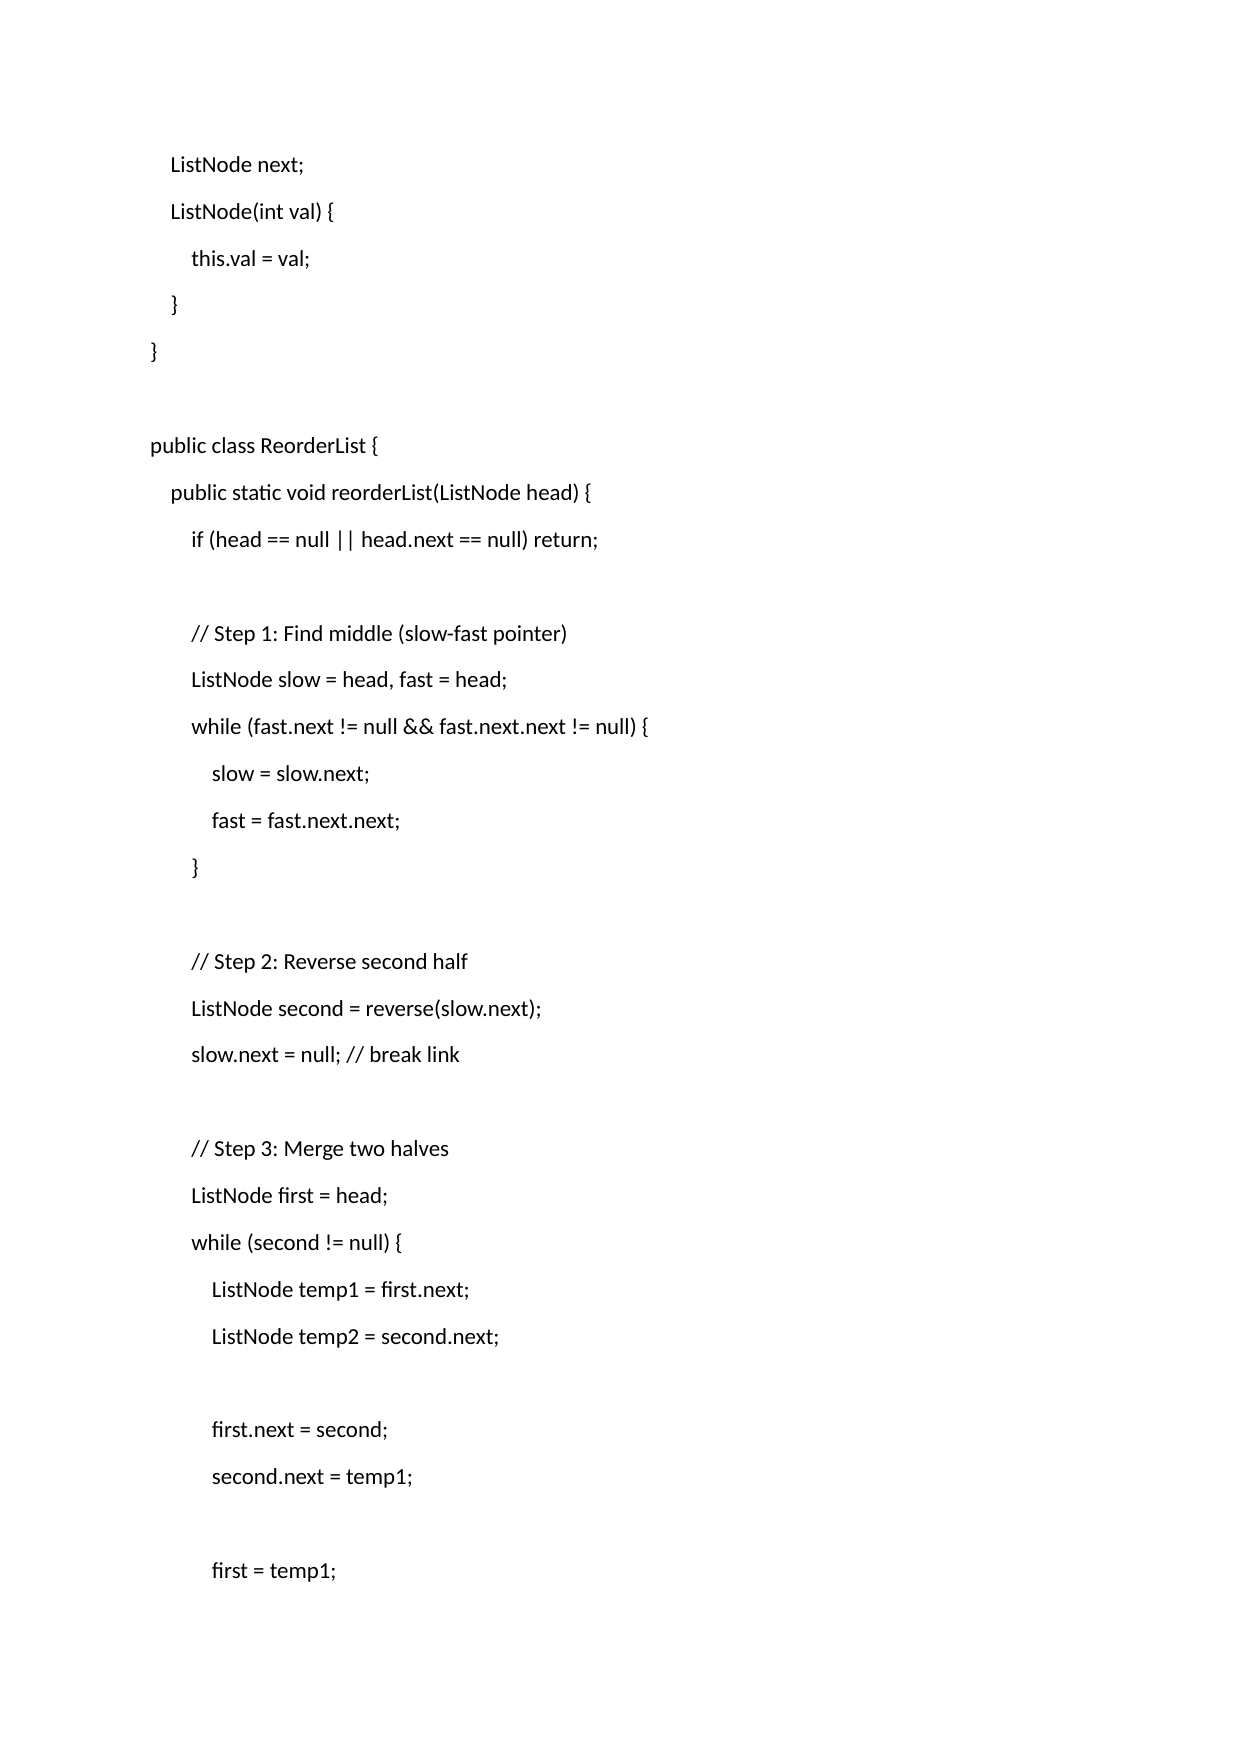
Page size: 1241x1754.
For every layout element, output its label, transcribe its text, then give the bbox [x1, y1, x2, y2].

text if (head == null || head.next == null) return; [150, 525, 1090, 553]
text first.next = second; [150, 1416, 1090, 1444]
text first = temp1; [150, 1556, 1090, 1584]
text // Step 3: Merge two halves [150, 1134, 1090, 1162]
text ListNode next; [150, 150, 1090, 178]
text while (second != null) { [150, 1228, 1090, 1256]
text ListNode(int val) { [150, 197, 1090, 225]
text } [150, 853, 1090, 881]
text this.val = val; [150, 244, 1090, 272]
text // Step 1: Find middle (slow-fast pointer) [150, 619, 1090, 647]
text // Step 2: Reverse second half [150, 947, 1090, 975]
text ListNode second = reverse(slow.next); [150, 994, 1090, 1022]
text slow = slow.next; [150, 759, 1090, 787]
text slow.next = null; // break link [150, 1041, 1090, 1069]
text public class ReorderList { [150, 431, 1090, 459]
text second.next = temp1; [150, 1462, 1090, 1491]
text ListNode temp1 = first.next; [150, 1275, 1090, 1303]
text ListNode temp2 = second.next; [150, 1322, 1090, 1350]
text public static void reorderList(ListNode head) { [150, 478, 1090, 506]
text while (fast.next != null && fast.next.next != null) { [150, 712, 1090, 741]
text } [150, 337, 1090, 366]
text } [150, 291, 1090, 319]
text ListNode slow = head, fast = head; [150, 666, 1090, 694]
text fast = fast.next.next; [150, 806, 1090, 834]
text ListNode first = head; [150, 1181, 1090, 1209]
